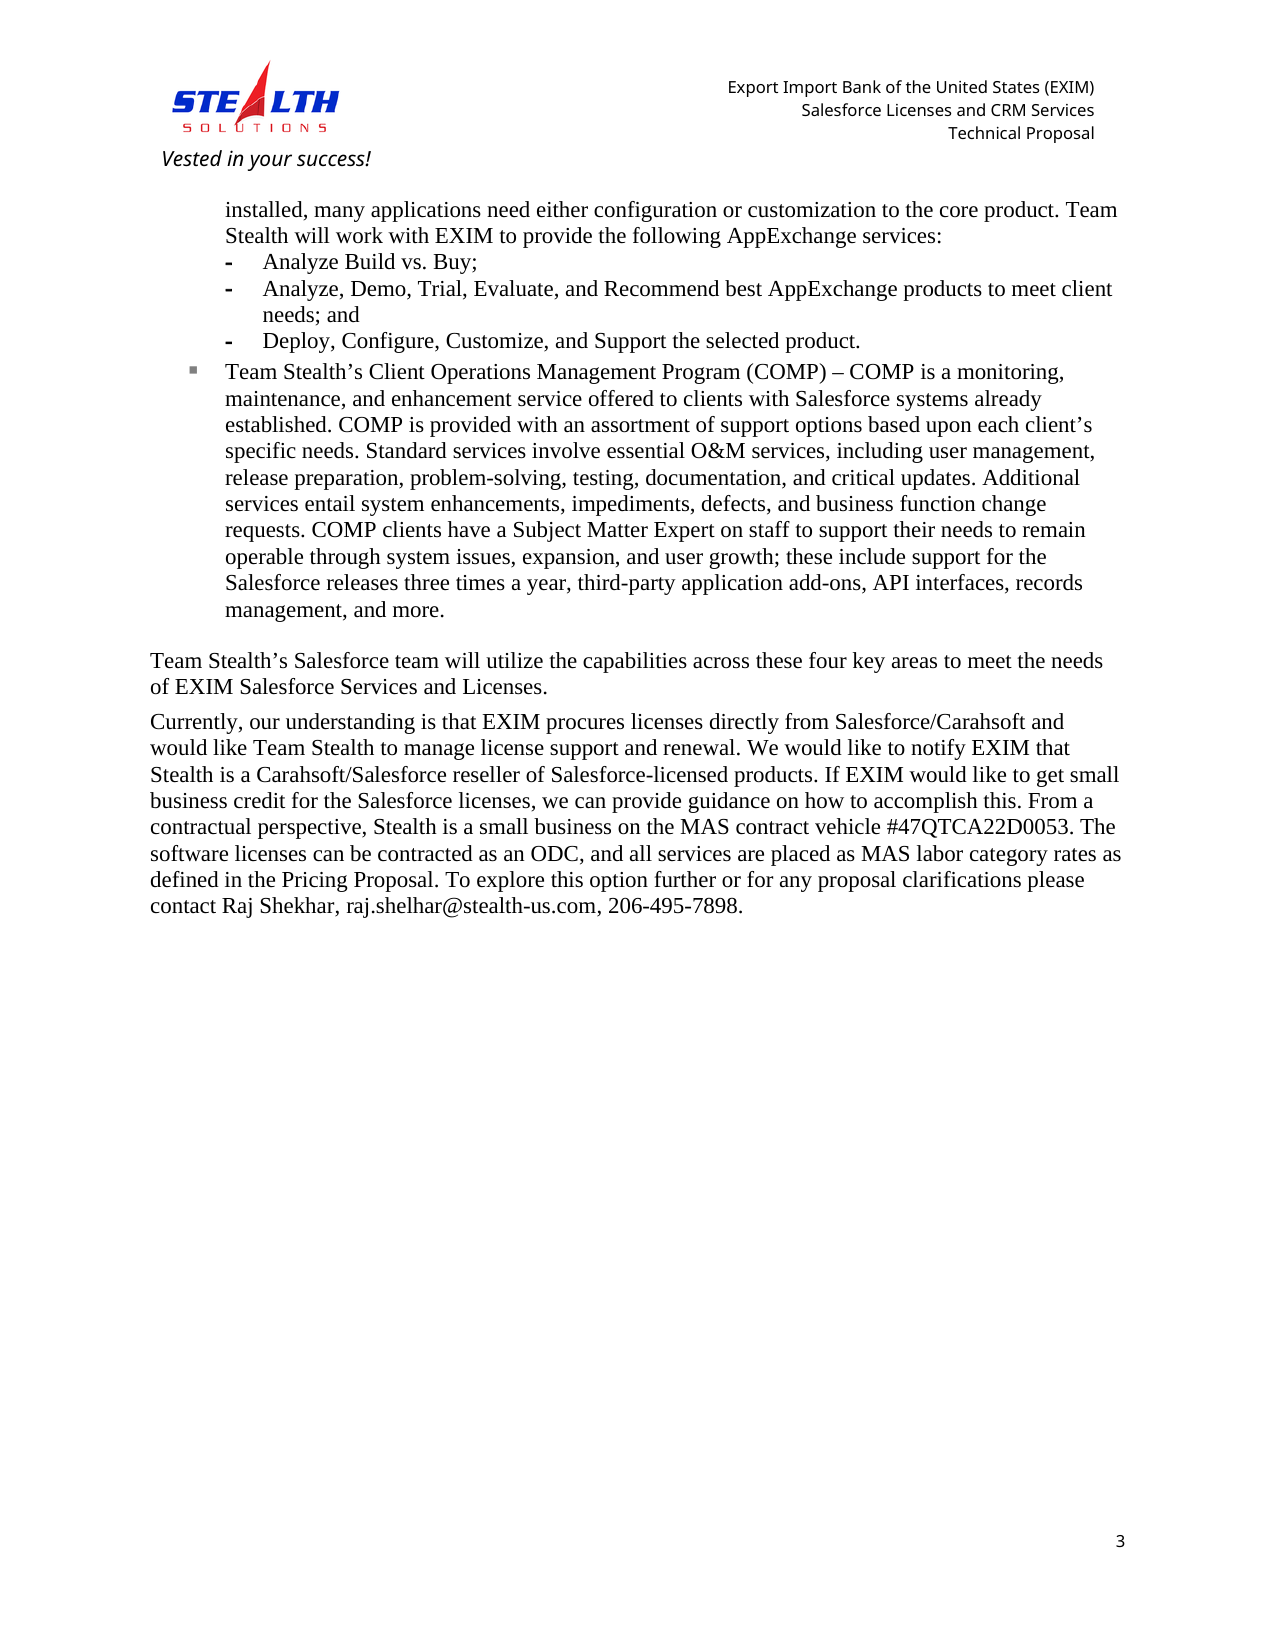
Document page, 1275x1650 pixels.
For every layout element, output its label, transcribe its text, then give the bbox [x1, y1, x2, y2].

text Currently, our understanding is that EXIM procures licenses directly from Salesforce/Carahsoft and would like Team Stealth to manage license support and renewal. We would like to notify EXIM that Stealth is a Carahsoft/Salesforce reseller of Salesforce-licensed products. If EXIM would like to get small business credit for the Salesforce licenses, we can provide guidance on how to accomplish this. From a contractual perspective, Stealth is a small business on the MAS contract vehicle #47QTCA22D0053. The software licenses can be contracted as an ODC, and all services are placed as MAS labor category rates as defined in the Pricing Proposal. To explore this option further or for any proposal clarifications please contact Raj Shekhar, raj.shelhar@stealth-us.com, 206-495-7898. [150, 708, 1125, 919]
text Analyze, Demo, Trial, Evaluate, and Recommend best AppExchange products to meet client needs; and [225, 275, 1125, 327]
text Deploy, Configure, Customize, and Support the selected product. [225, 327, 1125, 354]
picture [161, 46, 355, 145]
text Team Stealth’s Client Operations Management Program (COMP) – COMP is a monitoring, maintenance, and enhancement service offered to clients with Salesforce systems already established. COMP is provided with an assortment of support options based upon each client’s specific needs. Standard services involve essential O&M services, including user management, release preparation, problem-solving, testing, documentation, and critical updates. Additional services entail system enhancements, impediments, defects, and business function change requests. COMP clients have a Subject Matter Expert on staff to support their needs to remain operable through system issues, expansion, and user growth; these include support for the Salesforce releases three times a year, third-party application add-ons, API interfaces, records management, and more. [187, 358, 1125, 622]
text Team Stealth’s Salesforce team will utilize the capabilities across these four key areas to meet the needs of EXIM Salesforce Services and Licenses. [150, 647, 1125, 700]
text Analyze Build vs. Buy; [225, 248, 1125, 275]
